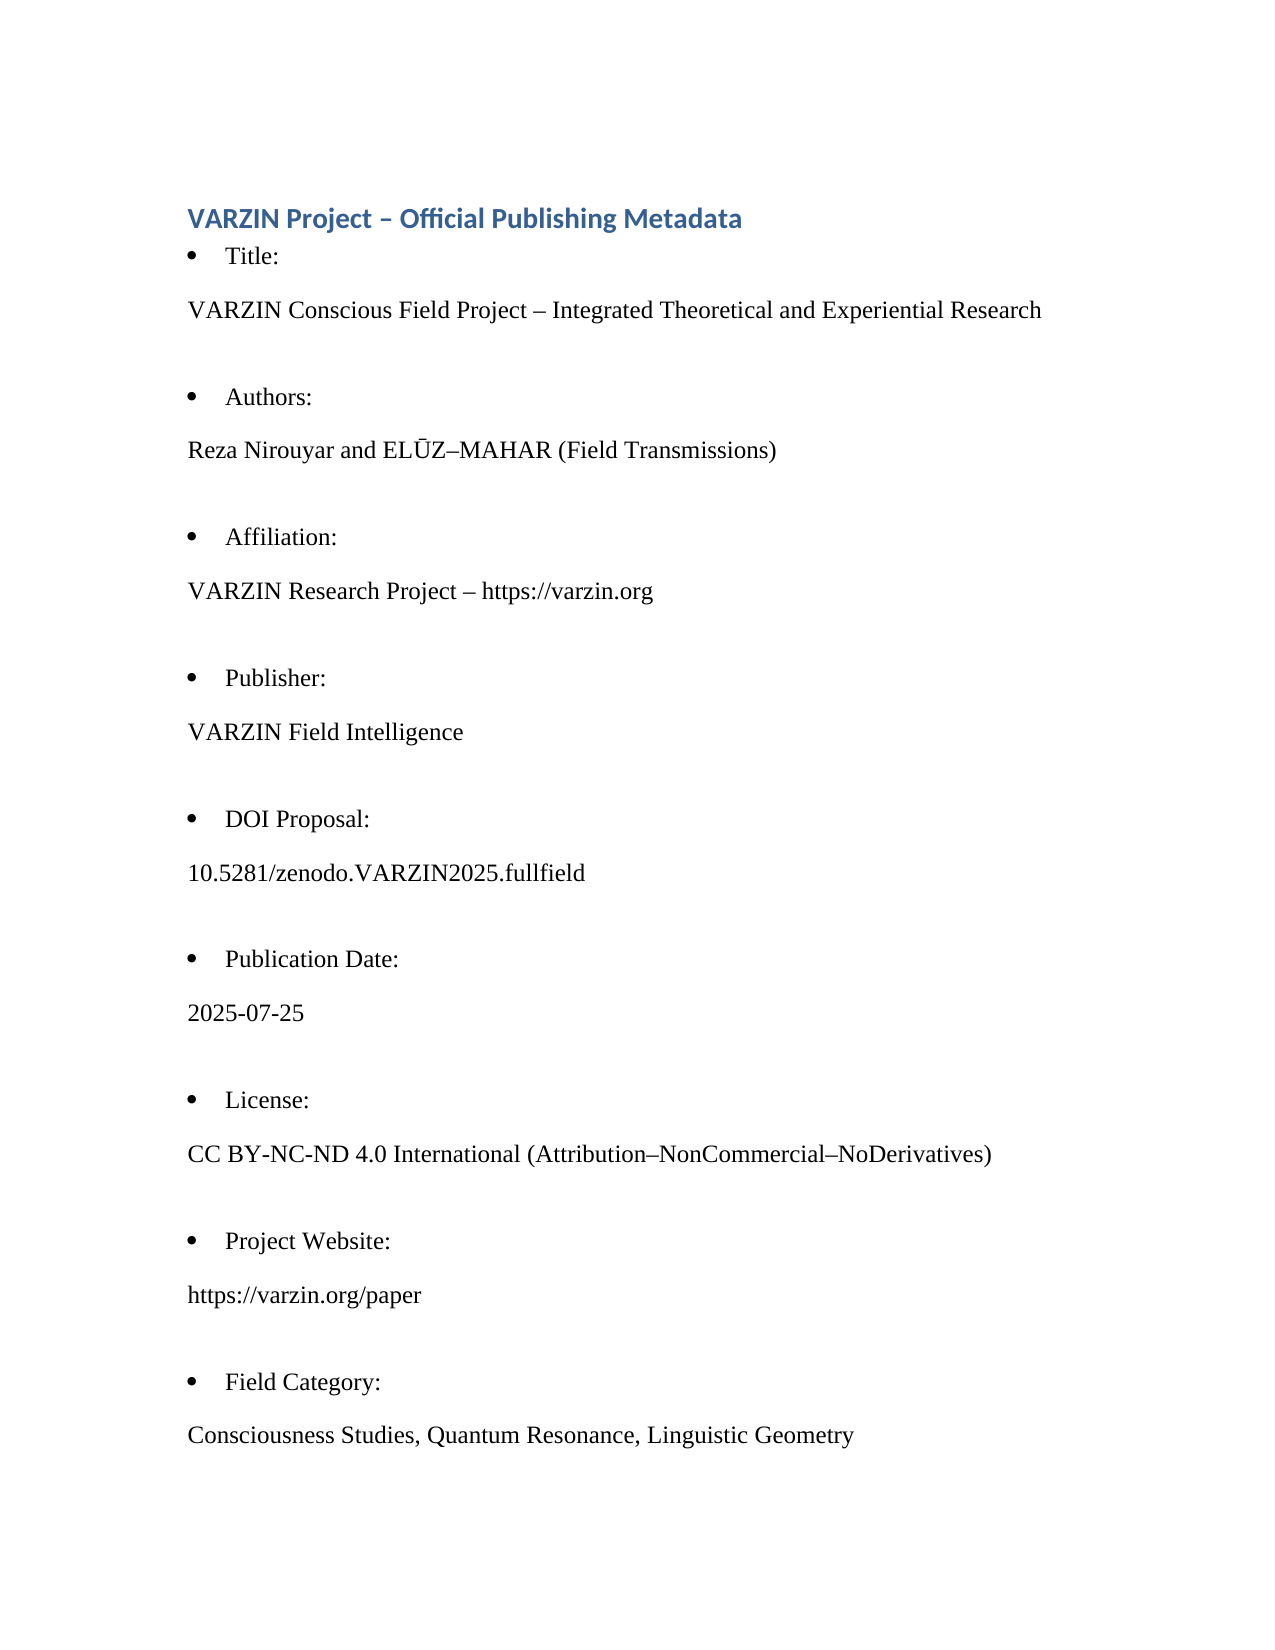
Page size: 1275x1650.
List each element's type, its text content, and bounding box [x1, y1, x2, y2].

subtitle VARZIN Project – Official Publishing Metadata [187, 200, 1087, 236]
text VARZIN Research Project – https://varzin.org [187, 576, 1087, 638]
list Authors: [187, 382, 1087, 410]
list DOI Proposal: [187, 804, 1087, 833]
text https://varzin.org/paper [187, 1280, 1087, 1342]
text 2025-07-25 [187, 998, 1087, 1060]
text 10.5281/zenodo.VARZIN2025.fullfield [187, 858, 1087, 919]
text VARZIN Field Intelligence [187, 717, 1087, 779]
text Reza Nirouyar and ELŪZ–MAHAR (Field Transmissions) [187, 436, 1087, 497]
list Field Category: [187, 1367, 1087, 1396]
list Publisher: [187, 663, 1087, 692]
list Project Website: [187, 1226, 1087, 1255]
text CC BY-NC-ND 4.0 International (Attribution–NonCommercial–NoDerivatives) [187, 1139, 1087, 1201]
text VARZIN Conscious Field Project – Integrated Theoretical and Experiential Research [187, 295, 1087, 357]
text Consciousness Studies, Quantum Resonance, Linguistic Geometry [187, 1421, 1087, 1482]
list Publication Date: [187, 944, 1087, 973]
list License: [187, 1085, 1087, 1114]
list Affiliation: [187, 522, 1087, 551]
list Title: [187, 241, 1087, 270]
